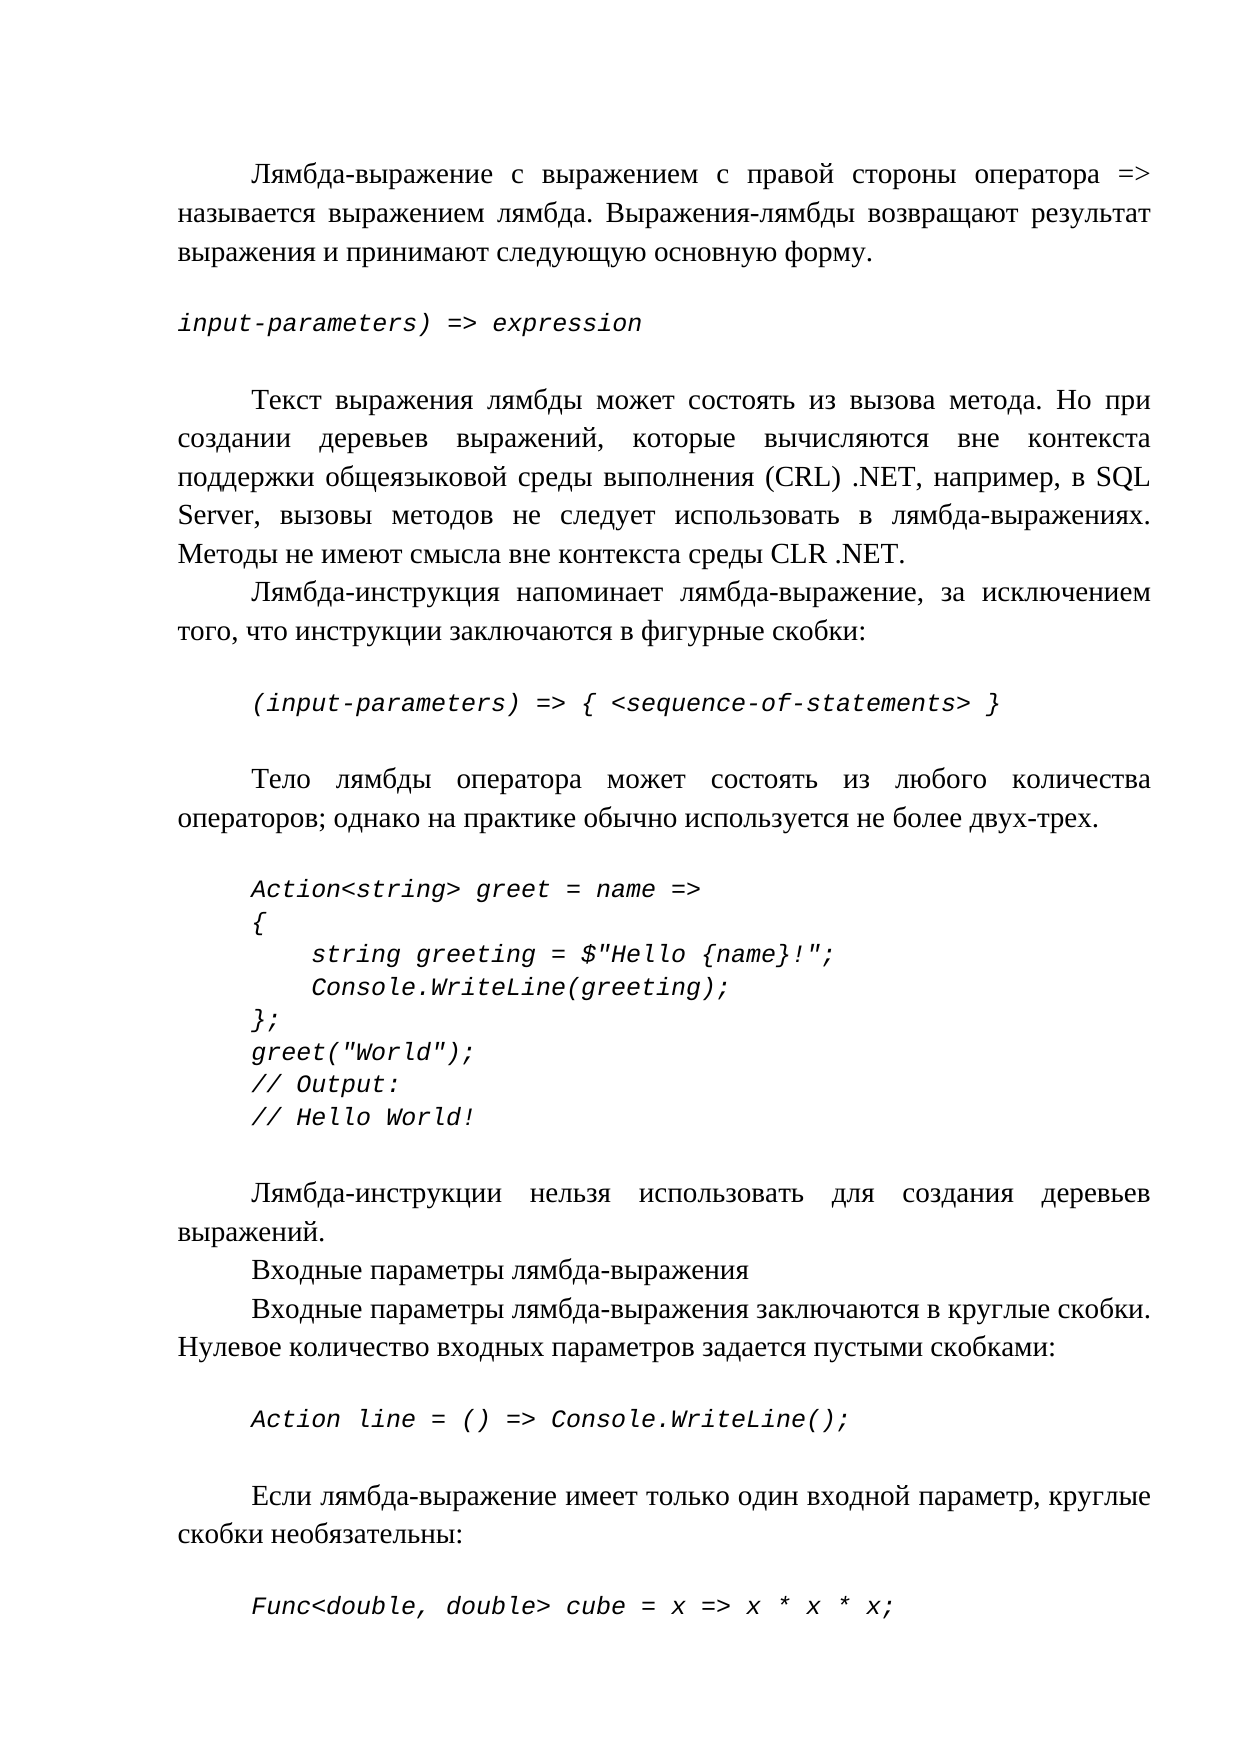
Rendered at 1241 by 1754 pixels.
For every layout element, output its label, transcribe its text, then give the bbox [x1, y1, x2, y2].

text // Hello World! [177, 1104, 1152, 1133]
text input-parameters) => expression [177, 311, 1152, 339]
text Action<string> greet = name => [177, 877, 1152, 905]
text Func<double, double> cube = x => x * x * x; [177, 1593, 1152, 1622]
text Если лямбда-выражение имеет только один входной параметр, круглые скобки необязательны: [177, 1478, 1152, 1550]
text Лямбда-инструкция напоминает лямбда-выражение, за исключением того, что инструкции заключаются в фигурные скобки: [177, 574, 1152, 647]
text Лямбда-выражение с выражением с правой стороны оператора => называется выражением лямбда. Выражения-лямбды возвращают результат выражения и принимают следующую основную форму. [177, 157, 1152, 267]
text Лямбда-инструкции нельзя использовать для создания деревьев выражений. [177, 1175, 1152, 1247]
text Входные параметры лямбда-выражения [177, 1252, 1152, 1286]
text greet("World"); [177, 1039, 1152, 1068]
text { [177, 909, 1152, 938]
text Action line = () => Console.WriteLine(); [177, 1407, 1152, 1435]
text Входные параметры лямбда-выражения заключаются в круглые скобки. Нулевое количество входных параметров задается пустыми скобками: [177, 1291, 1152, 1363]
text }; [177, 1007, 1152, 1035]
text string greeting = $"Hello {name}!"; [177, 942, 1152, 970]
text Тело лямбды оператора может состоять из любого количества операторов; однако на практике обычно используется не более двух-трех. [177, 761, 1152, 833]
text Console.WriteLine(greeting); [177, 974, 1152, 1003]
text Текст выражения лямбды может состоять из вызова метода. Но при создании деревьев выражений, которые вычисляются вне контекста поддержки общеязыковой среды выполнения (CRL) .NET, например, в SQL Server, вызовы методов не следует использовать в лямбда-выражениях. Методы не имеют смысла вне контекста среды CLR .NET. [177, 382, 1152, 569]
text (input-parameters) => { <sequence-of-statements> } [177, 690, 1152, 718]
text // Output: [177, 1072, 1152, 1100]
